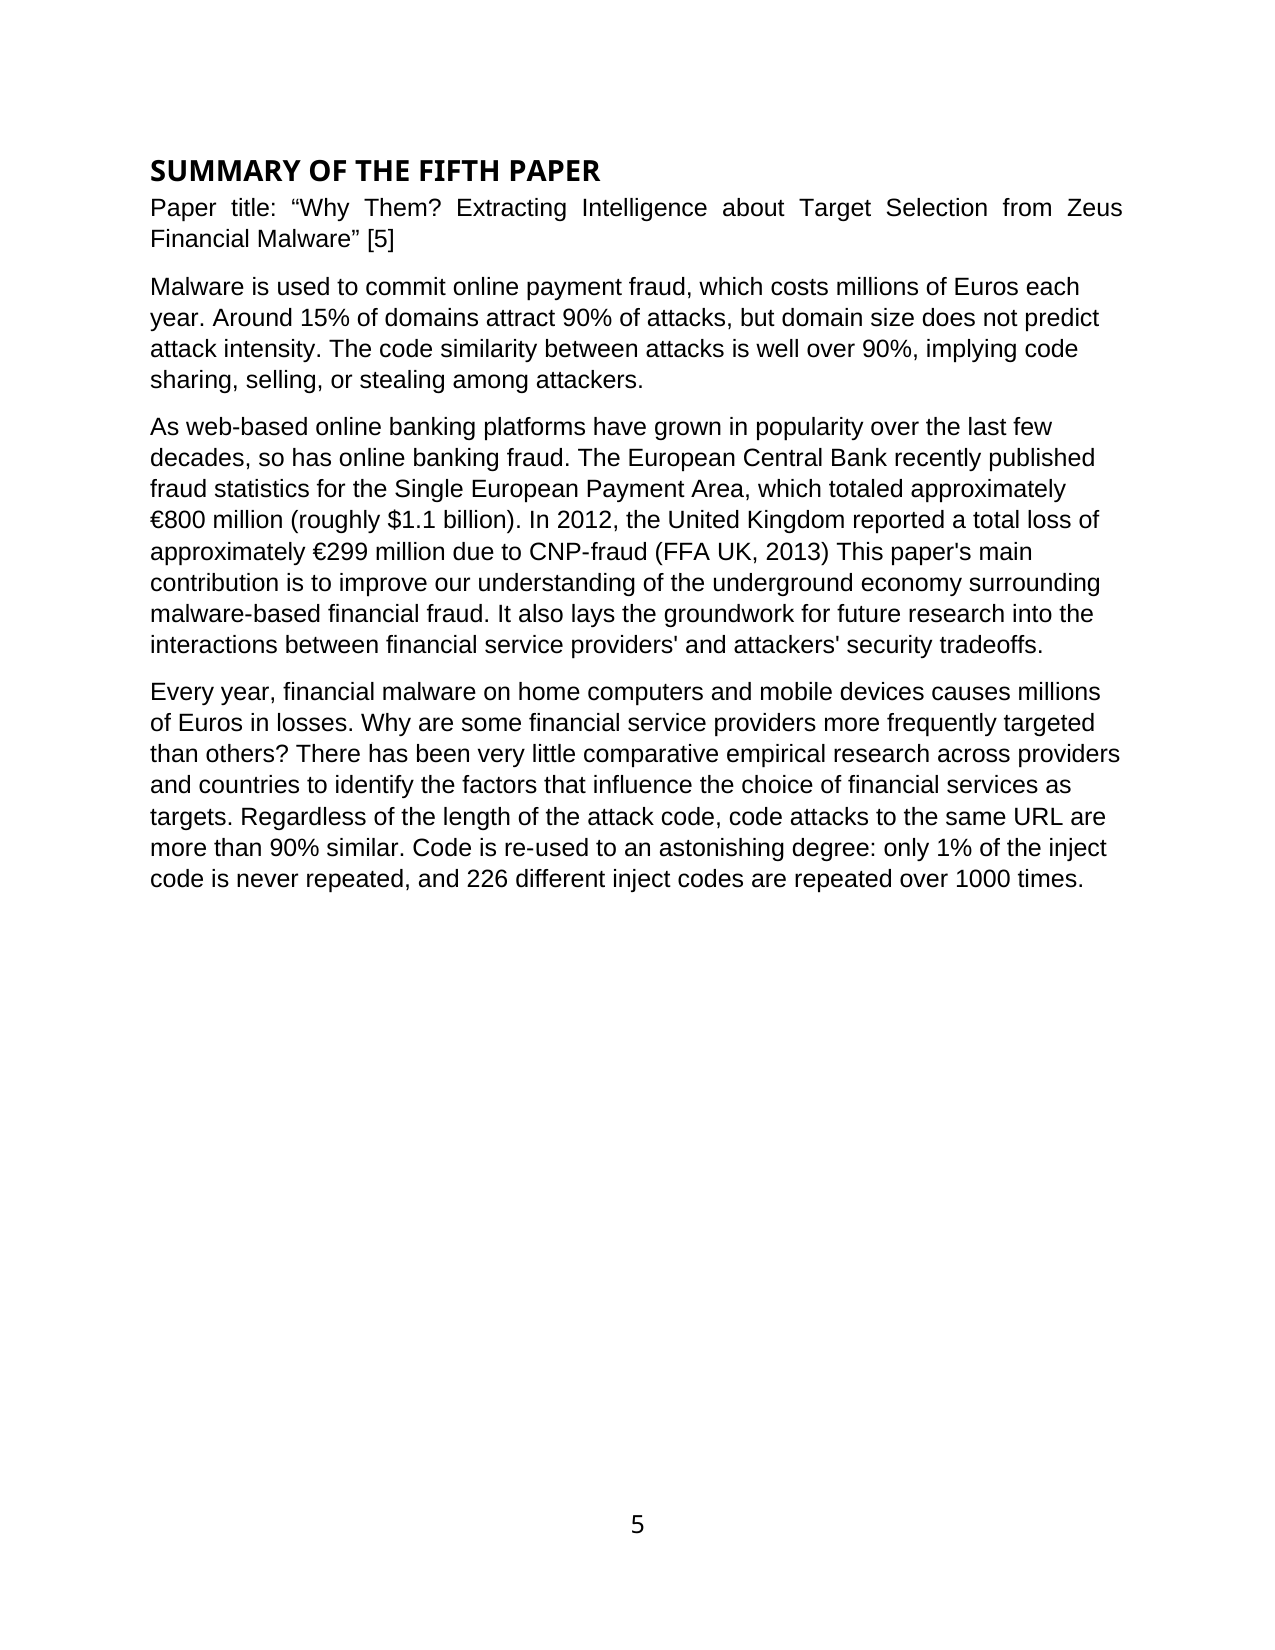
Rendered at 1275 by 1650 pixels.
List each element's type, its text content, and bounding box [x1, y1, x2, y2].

subtitle SUMMARY OF THE FIFTH PAPER [150, 150, 1125, 190]
text Paper title: “Why Them? Extracting Intelligence about Target Selection from Zeus Financial Malware” [5] [150, 193, 1125, 253]
text Malware is used to commit online payment fraud, which costs millions of Euros each year. Around 15% of domains attract 90% of attacks, but domain size does not predict attack intensity. The code similarity between attacks is well over 90%, implying code sharing, selling, or stealing among attackers. [150, 272, 1125, 393]
text Every year, financial malware on home computers and mobile devices causes millions of Euros in losses. Why are some financial service providers more frequently targeted than others? There has been very little comparative empirical research across providers and countries to identify the factors that influence the choice of financial services as targets. Regardless of the length of the attack code, code attacks to the same URL are more than 90% similar. Code is re-­used to an astonishing degree: only 1% of the inject code is never repeated, and 226 different inject codes are repeated over 1000 times. [150, 677, 1125, 892]
text As web-based online banking platforms have grown in popularity over the last few decades, so has online banking fraud. The European Central Bank recently published fraud statistics for the Single European Payment Area, which totaled approximately €800 million (roughly $1.1 billion). In 2012, the United Kingdom reported a total loss of approximately €299 million due to CNP-­fraud (FFA UK, 2013) This paper's main contribution is to improve our understanding of the underground economy surrounding malware-­based financial fraud. It also lays the groundwork for future research into the interactions between financial service providers' and attackers' security tradeoffs. [150, 412, 1125, 658]
